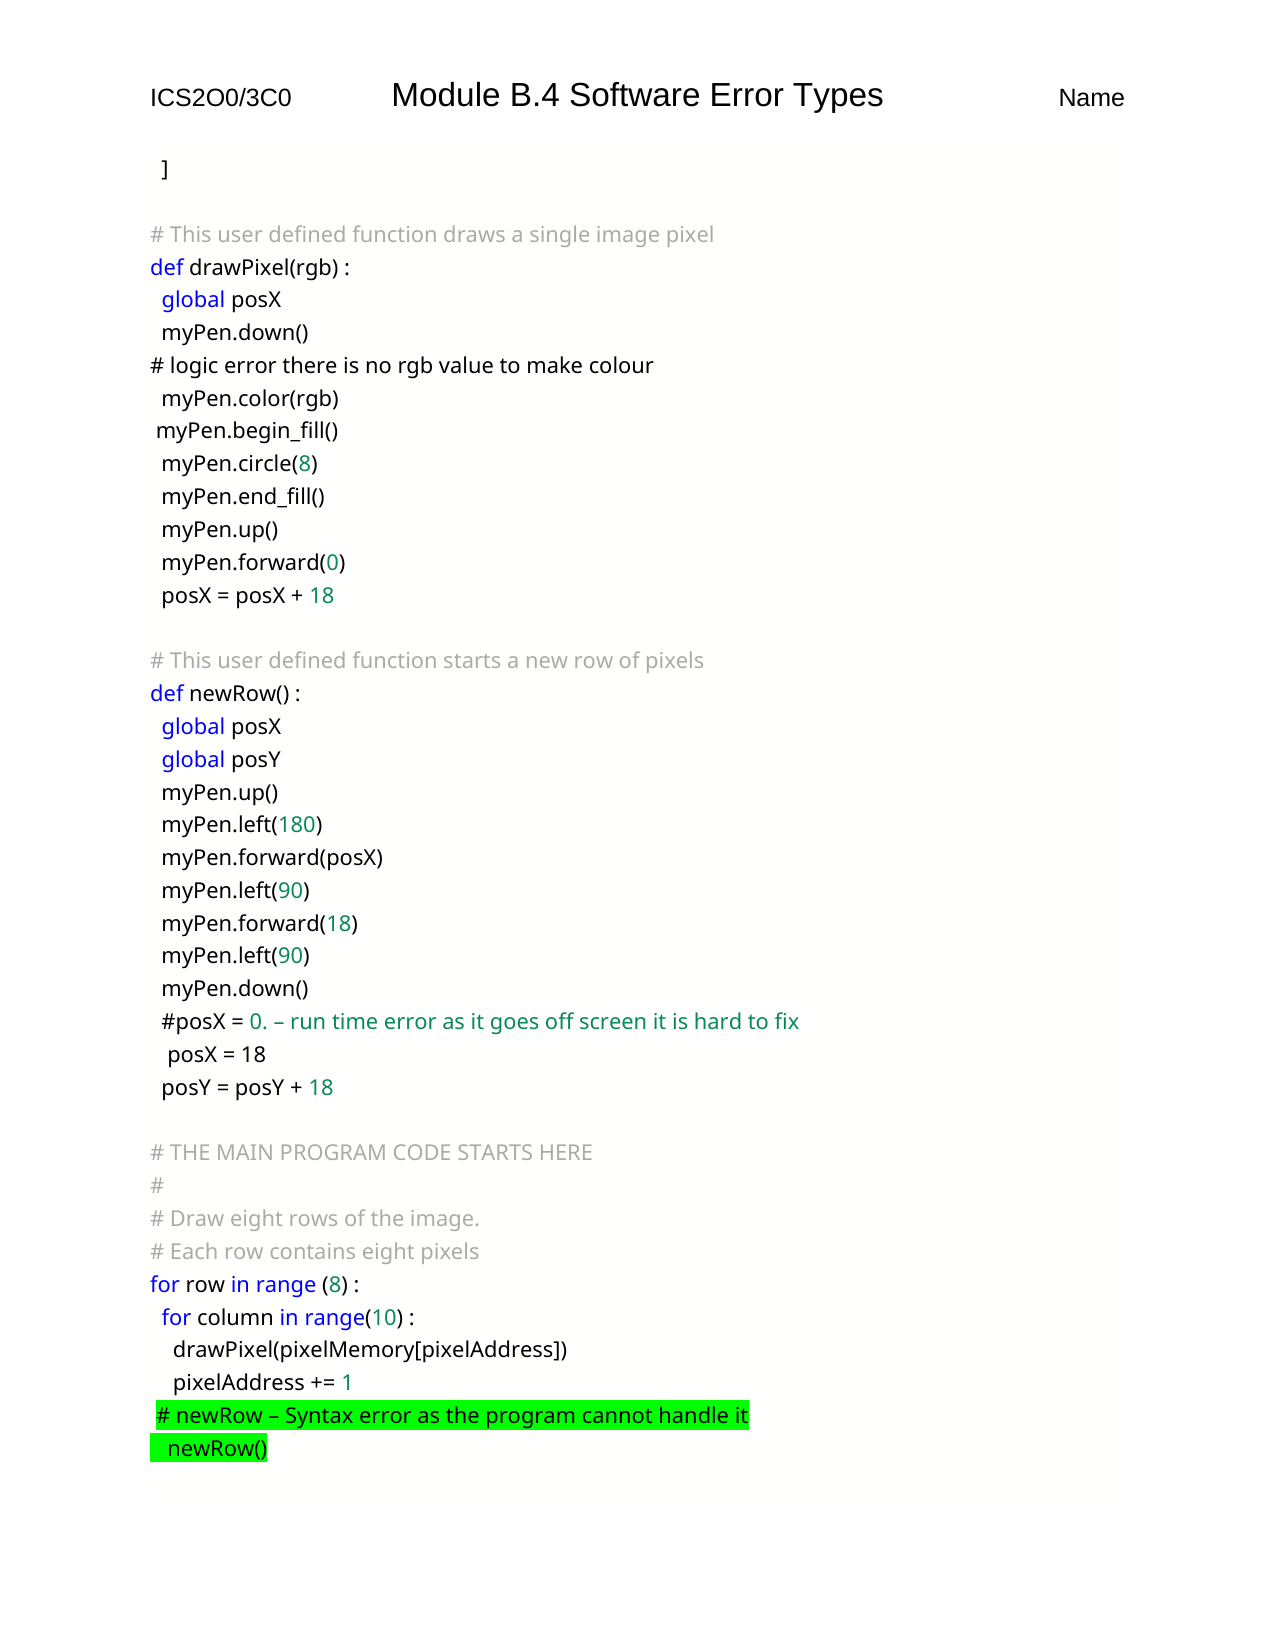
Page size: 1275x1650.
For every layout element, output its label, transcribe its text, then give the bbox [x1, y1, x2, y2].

text global posX [150, 281, 1125, 314]
text global posY [150, 741, 1125, 773]
text # THE MAIN PROGRAM CODE STARTS HERE [150, 1134, 1125, 1167]
text # Each row contains eight pixels [150, 1233, 1125, 1266]
text myPen.left(180) [150, 806, 1125, 839]
text ] [150, 150, 1125, 183]
text myPen.left(90) [150, 937, 1125, 970]
text # Draw eight rows of the image. [150, 1200, 1125, 1233]
text # This user defined function starts a new row of pixels [150, 642, 1125, 675]
text posY = posY + 18 [150, 1069, 1125, 1102]
text # [150, 1167, 1125, 1200]
text myPen.forward(0) [150, 544, 1125, 577]
text myPen.up() [150, 511, 1125, 544]
text pixelAddress += 1 [150, 1364, 1125, 1397]
text myPen.end_fill() [150, 478, 1125, 511]
text # logic error there is no rgb value to make colour [150, 347, 1125, 380]
text # This user defined function draws a single image pixel [150, 216, 1125, 248]
text posX = 18 [150, 1036, 1125, 1069]
text myPen.circle(8) [150, 445, 1125, 478]
text drawPixel(pixelMemory[pixelAddress]) [150, 1331, 1125, 1364]
text myPen.left(90) [150, 872, 1125, 905]
text #posX = 0. – run time error as it goes off screen it is hard to fix [150, 1003, 1125, 1036]
text # newRow – Syntax error as the program cannot handle it [150, 1397, 1125, 1430]
text myPen.begin_fill() [150, 412, 1125, 445]
text for column in range(10) : [150, 1298, 1125, 1331]
text myPen.down() [150, 970, 1125, 1003]
text def newRow() : [150, 675, 1125, 708]
text global posX [150, 708, 1125, 741]
text posX = posX + 18 [150, 577, 1125, 609]
text def drawPixel(rgb) : [150, 248, 1125, 281]
text myPen.down() [150, 314, 1125, 347]
text newRow() [150, 1430, 1125, 1462]
text myPen.color(rgb) [150, 380, 1125, 412]
text for row in range (8) : [150, 1266, 1125, 1298]
text myPen.forward(18) [150, 905, 1125, 937]
text myPen.forward(posX) [150, 839, 1125, 872]
text myPen.up() [150, 773, 1125, 806]
